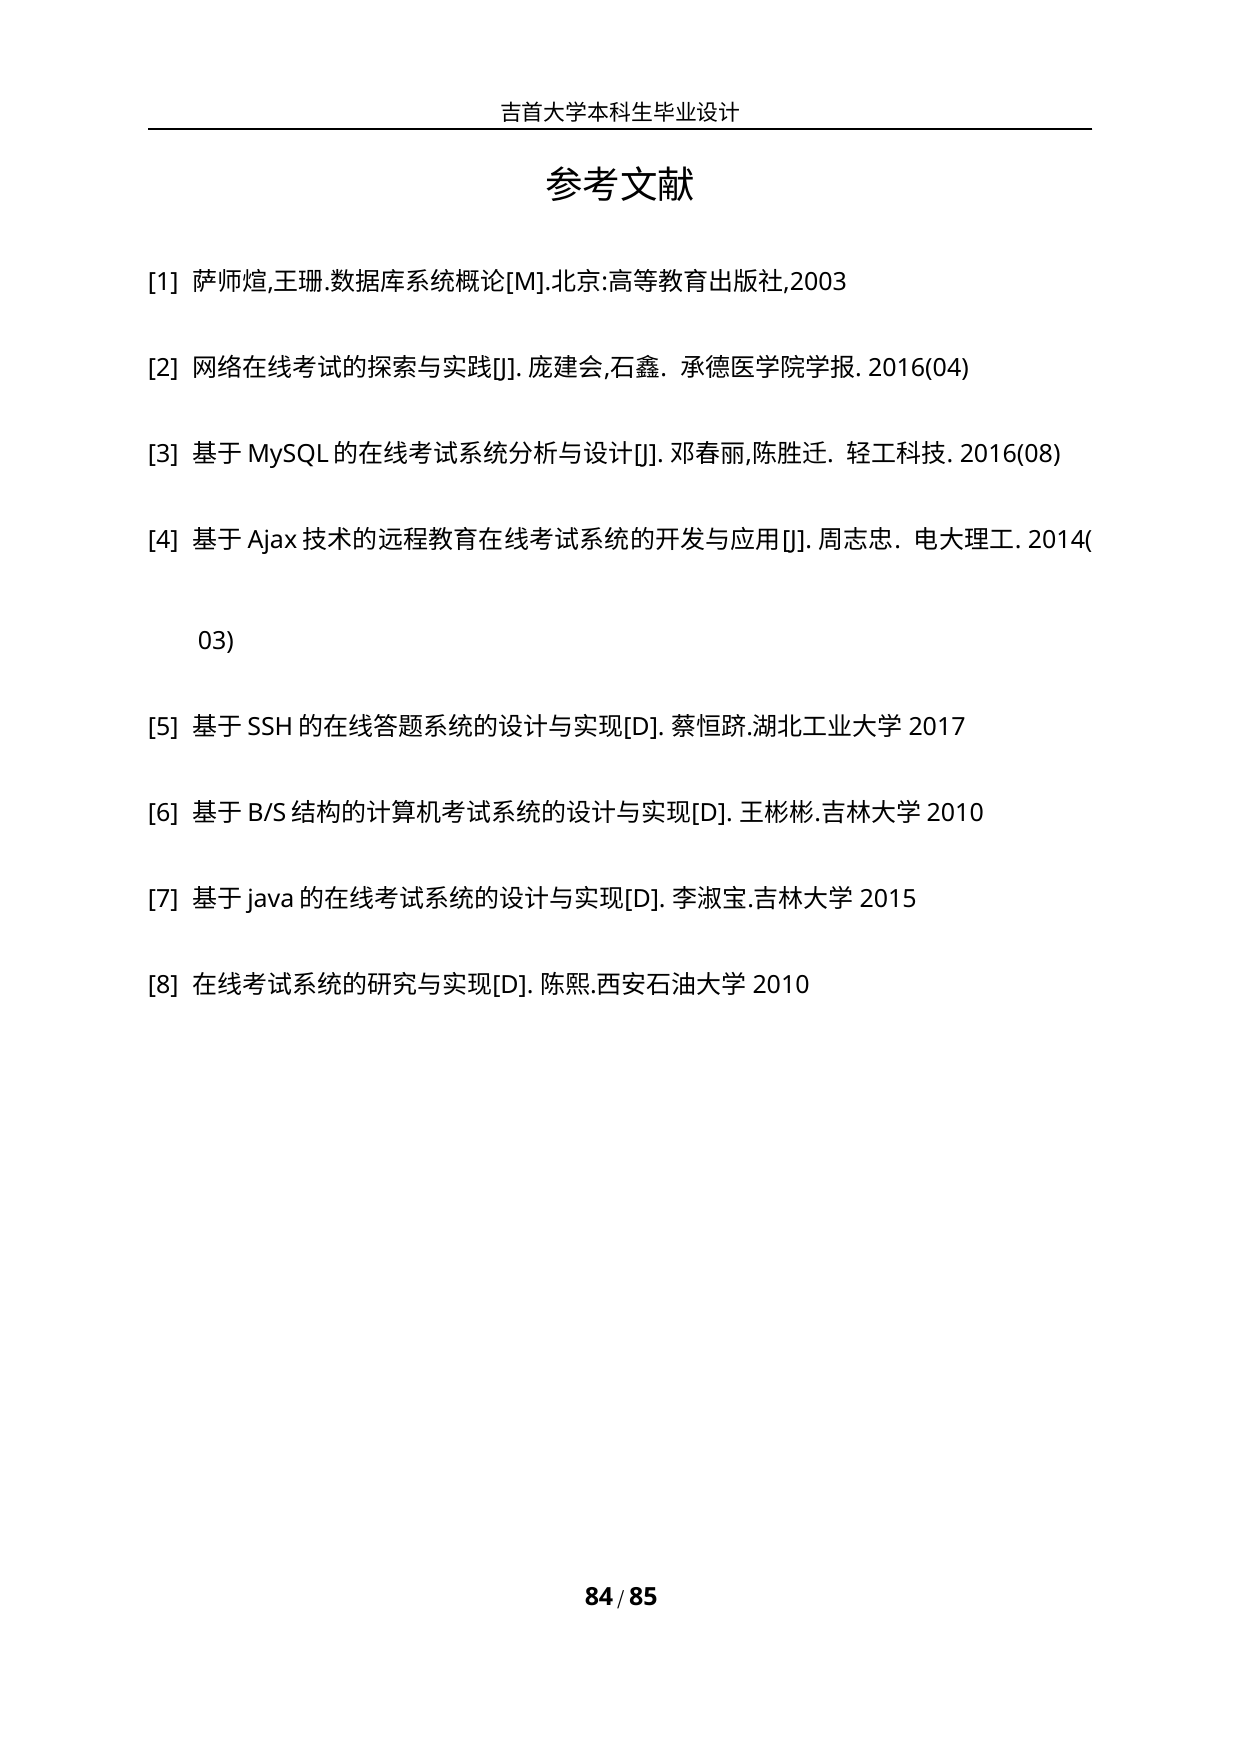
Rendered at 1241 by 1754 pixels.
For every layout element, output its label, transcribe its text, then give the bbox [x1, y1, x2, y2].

list 基于B/S结构的计算机考试系统的设计与实现[D]. 王彬彬.吉林大学 2010 [148, 777, 1092, 844]
list 在线考试系统的研究与实现[D]. 陈熙.西安石油大学 2010 [148, 949, 1092, 1017]
list 萨师煊,王珊.数据库系统概论[M].北京:高等教育出版社,2003 [148, 246, 1092, 313]
list 基于java的在线考试系统的设计与实现[D]. 李淑宝.吉林大学 2015 [148, 863, 1092, 931]
list 基于MySQL的在线考试系统分析与设计[J]. 邓春丽,陈胜迁. 轻工科技. 2016(08) [148, 418, 1092, 486]
list 基于Ajax技术的远程教育在线考试系统的开发与应用[J]. 周志忠. 电大理工. 2014(03) [148, 504, 1092, 673]
text 参考文献 [148, 148, 1092, 216]
list 网络在线考试的探索与实践[J]. 庞建会,石鑫. 承德医学院学报. 2016(04) [148, 332, 1092, 399]
list 基于SSH的在线答题系统的设计与实现[D]. 蔡恒跻.湖北工业大学 2017 [148, 691, 1092, 758]
